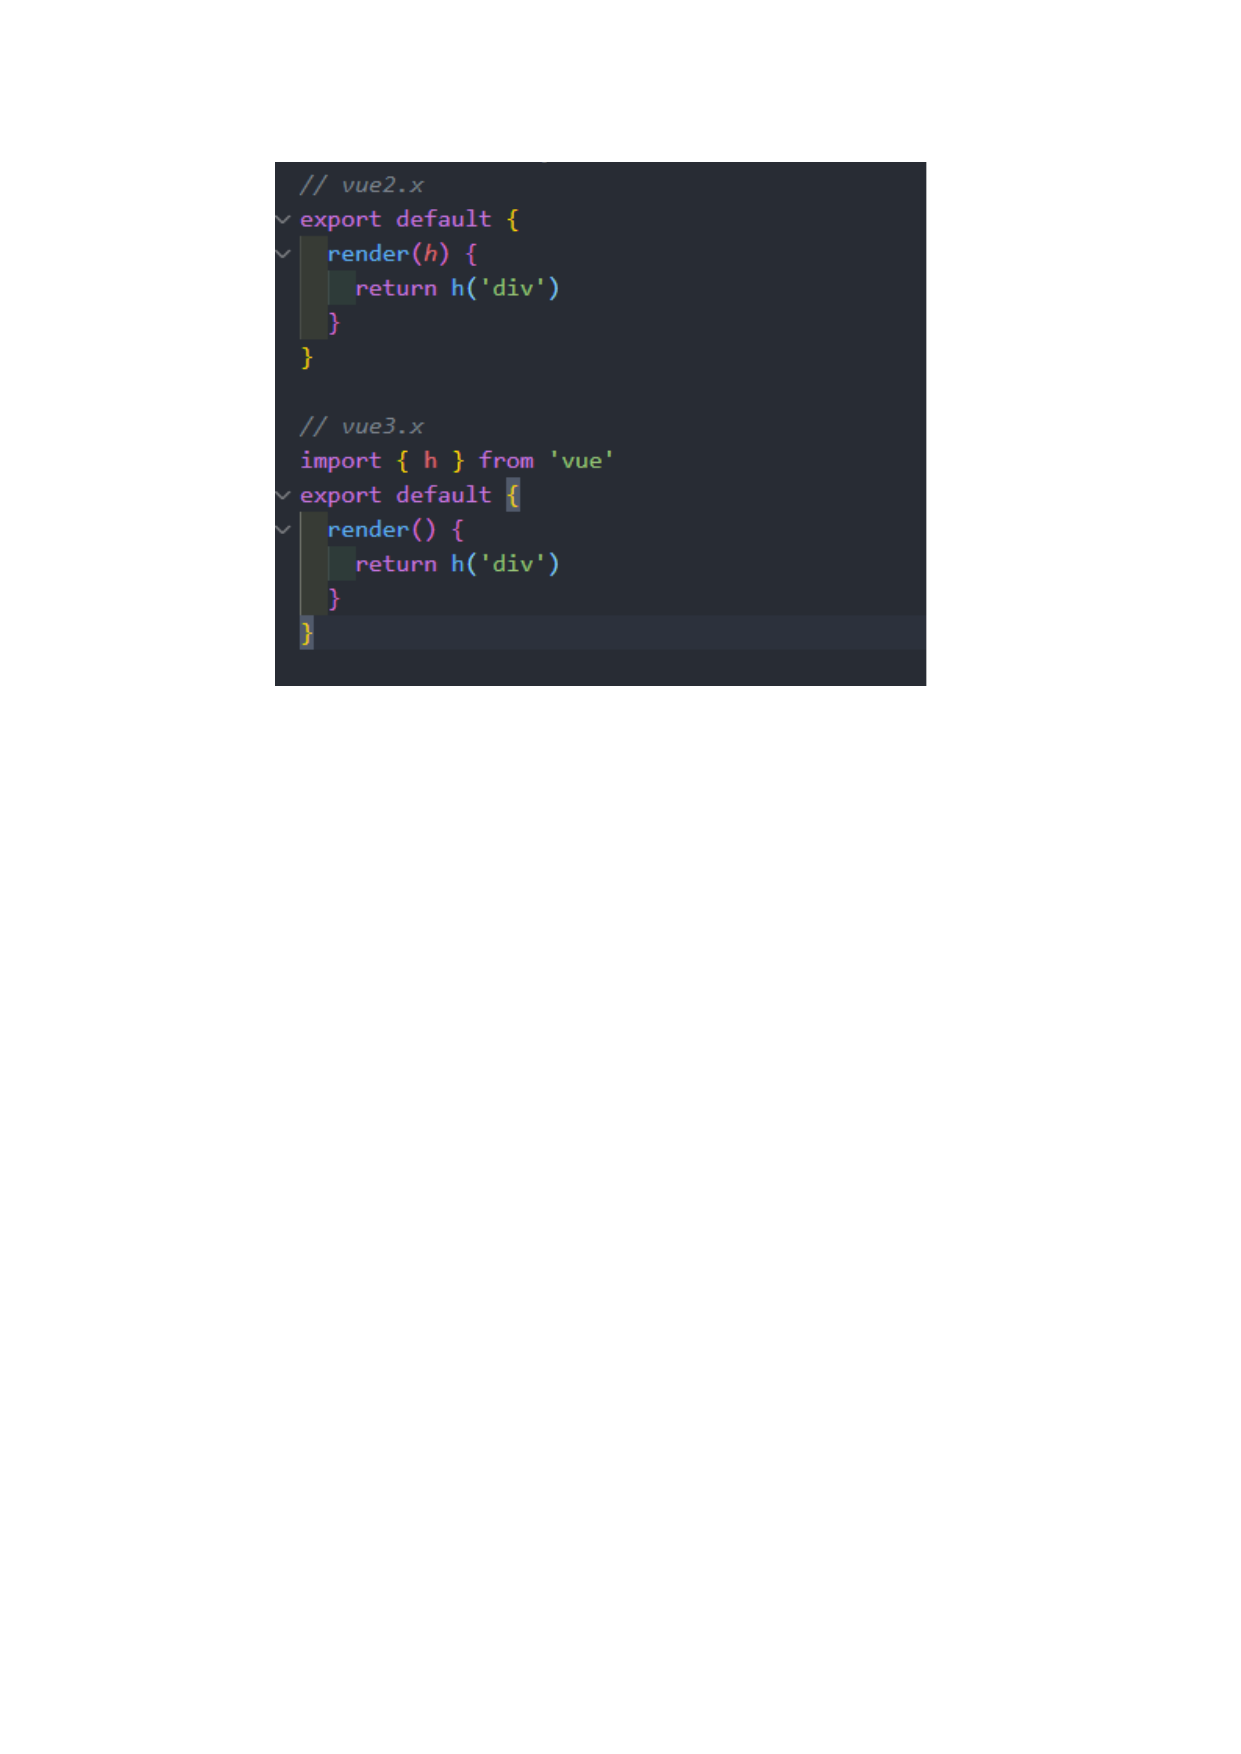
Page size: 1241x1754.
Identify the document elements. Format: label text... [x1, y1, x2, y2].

picture [275, 162, 927, 686]
